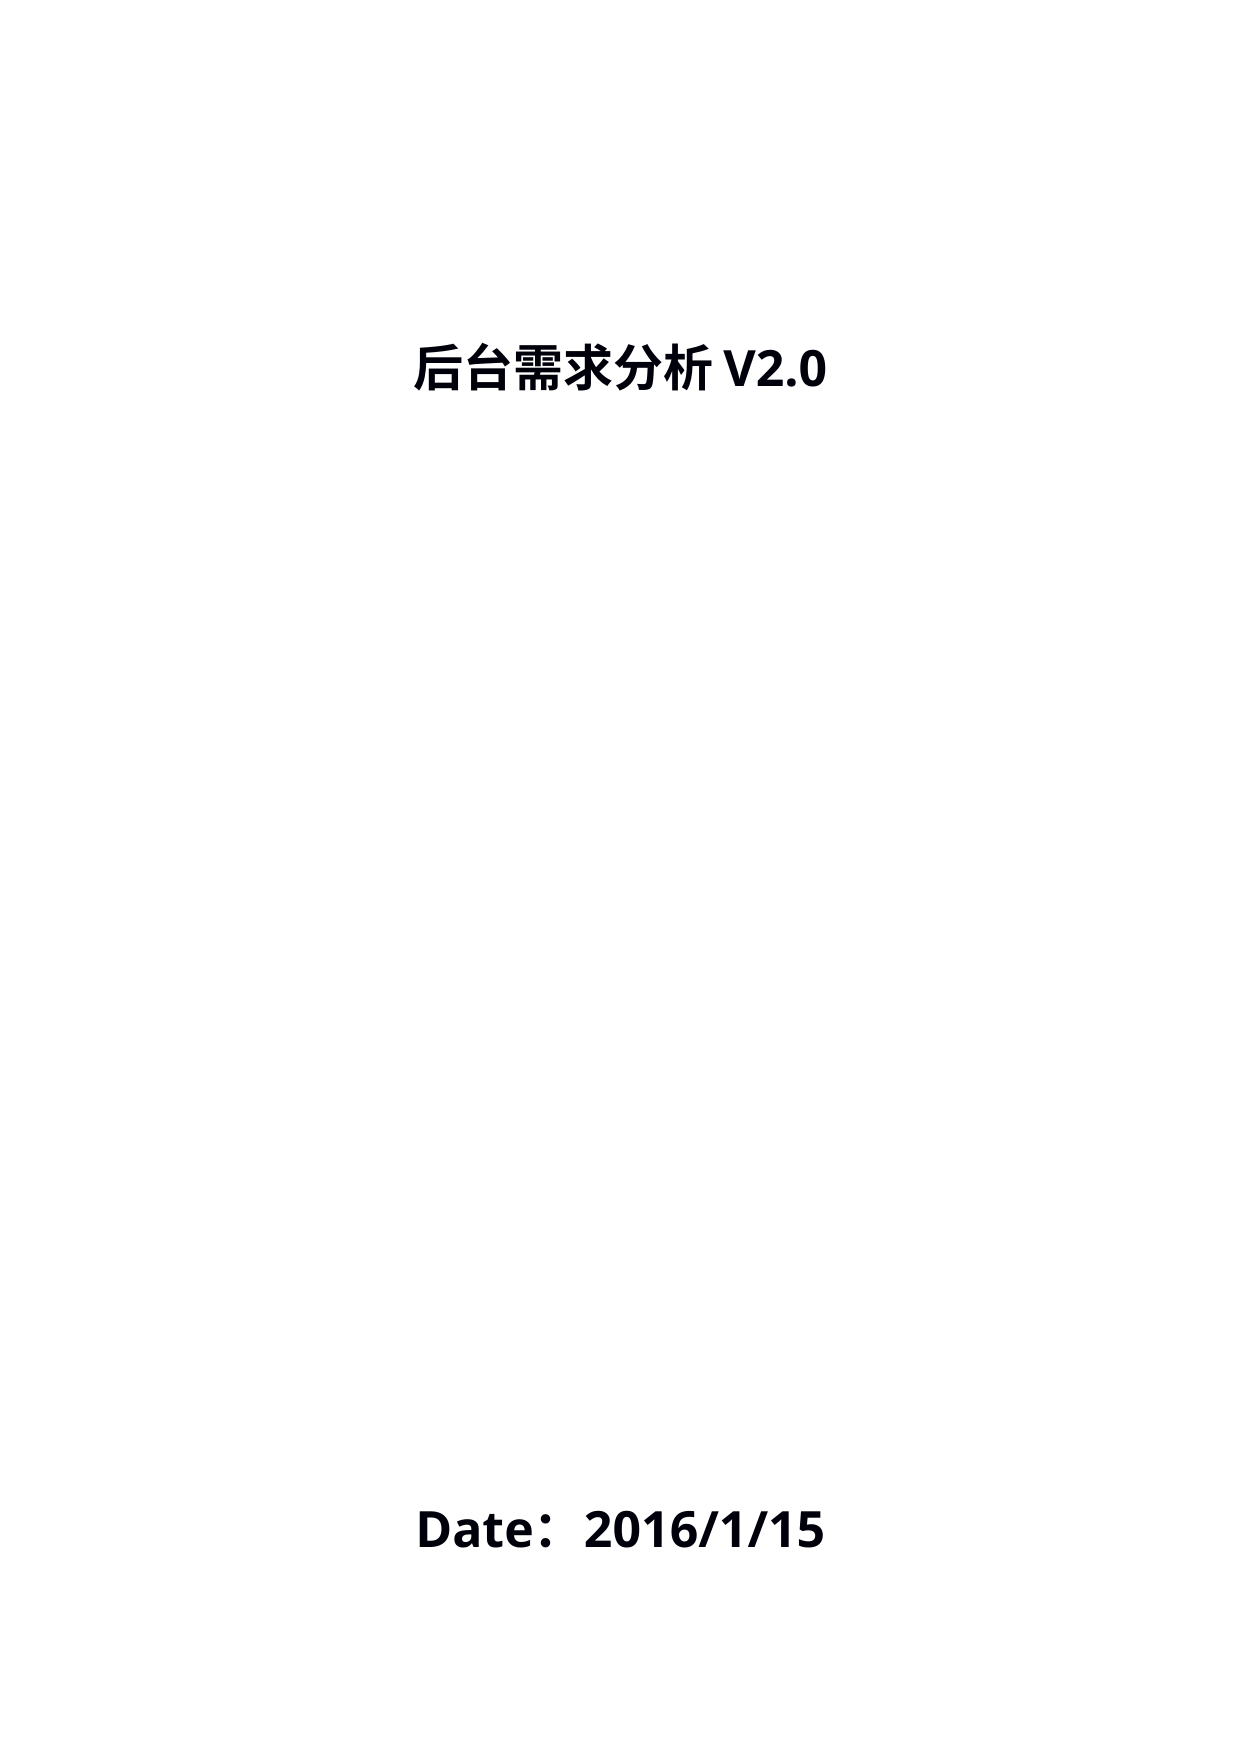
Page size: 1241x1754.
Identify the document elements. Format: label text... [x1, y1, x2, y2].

text 后台需求分析V2.0 [187, 328, 1053, 401]
text Date：2016/1/15 [187, 1489, 1053, 1562]
